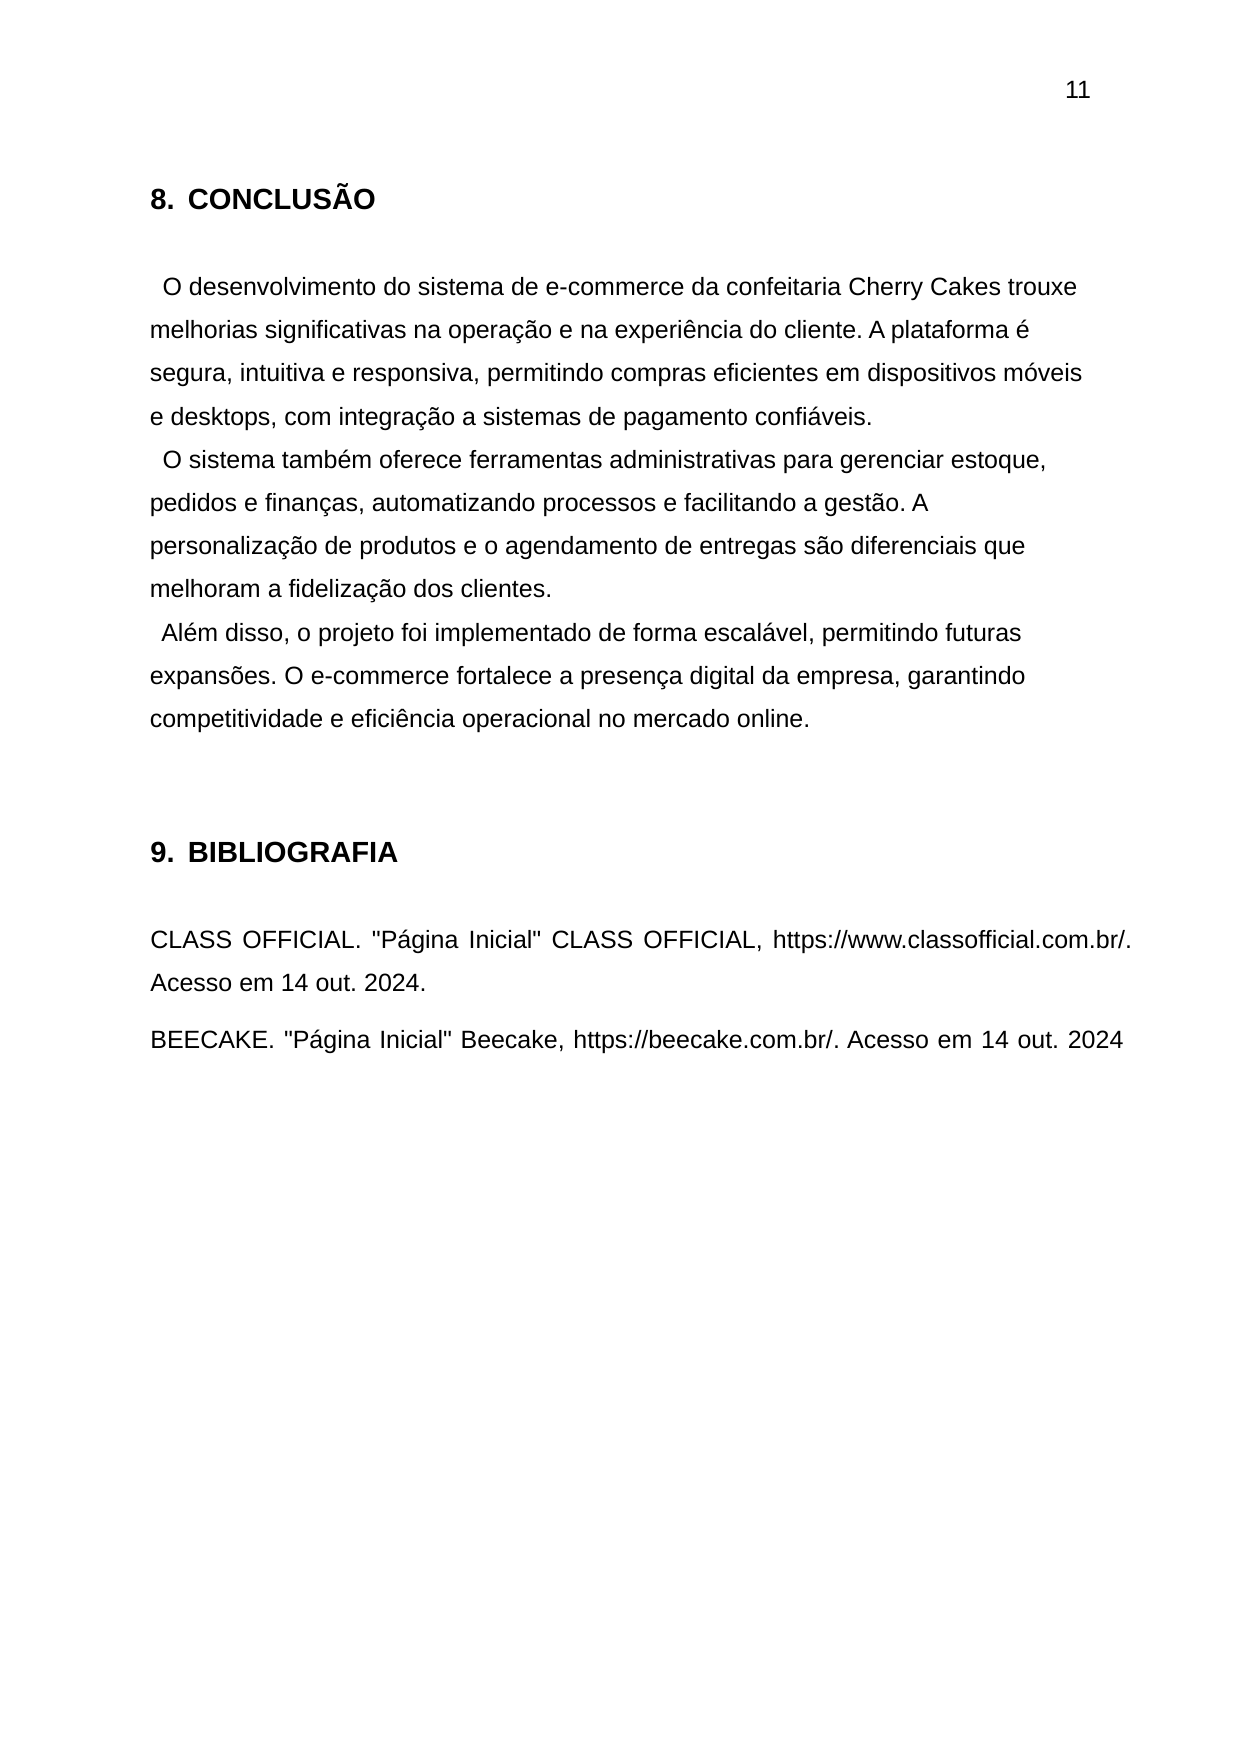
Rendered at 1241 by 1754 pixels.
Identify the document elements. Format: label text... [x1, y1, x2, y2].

text Além disso, o projeto foi implementado de forma escalável, permitindo futuras expansões. O e-commerce fortalece a presença digital da empresa, garantindo competitividade e eficiência operacional no mercado online. [148, 618, 1091, 733]
subtitle CONCLUSÃO [150, 182, 1133, 215]
text BEECAKE. "Página Inicial" Beecake, https://beecake.com.br/. Acesso em 14 out. 2024 [150, 1025, 1133, 1097]
text O desenvolvimento do sistema de e-commerce da confeitaria Cherry Cakes trouxe melhorias significativas na operação e na experiência do cliente. A plataforma é segura, intuitiva e responsiva, permitindo compras eficientes em dispositivos móveis e desktops, com integração a sistemas de pagamento confiáveis. [148, 272, 1091, 430]
text O sistema também oferece ferramentas administrativas para gerenciar estoque, pedidos e finanças, automatizando processos e facilitando a gestão. A personalização de produtos e o agendamento de entregas são diferenciais que melhoram a fidelização dos clientes. [148, 445, 1091, 603]
text CLASS OFFICIAL. "Página Inicial" CLASS OFFICIAL, https://www.classofficial.com.br/. Acesso em 14 out. 2024. [150, 925, 1133, 997]
subtitle BIBLIOGRAFIA [150, 835, 1133, 868]
